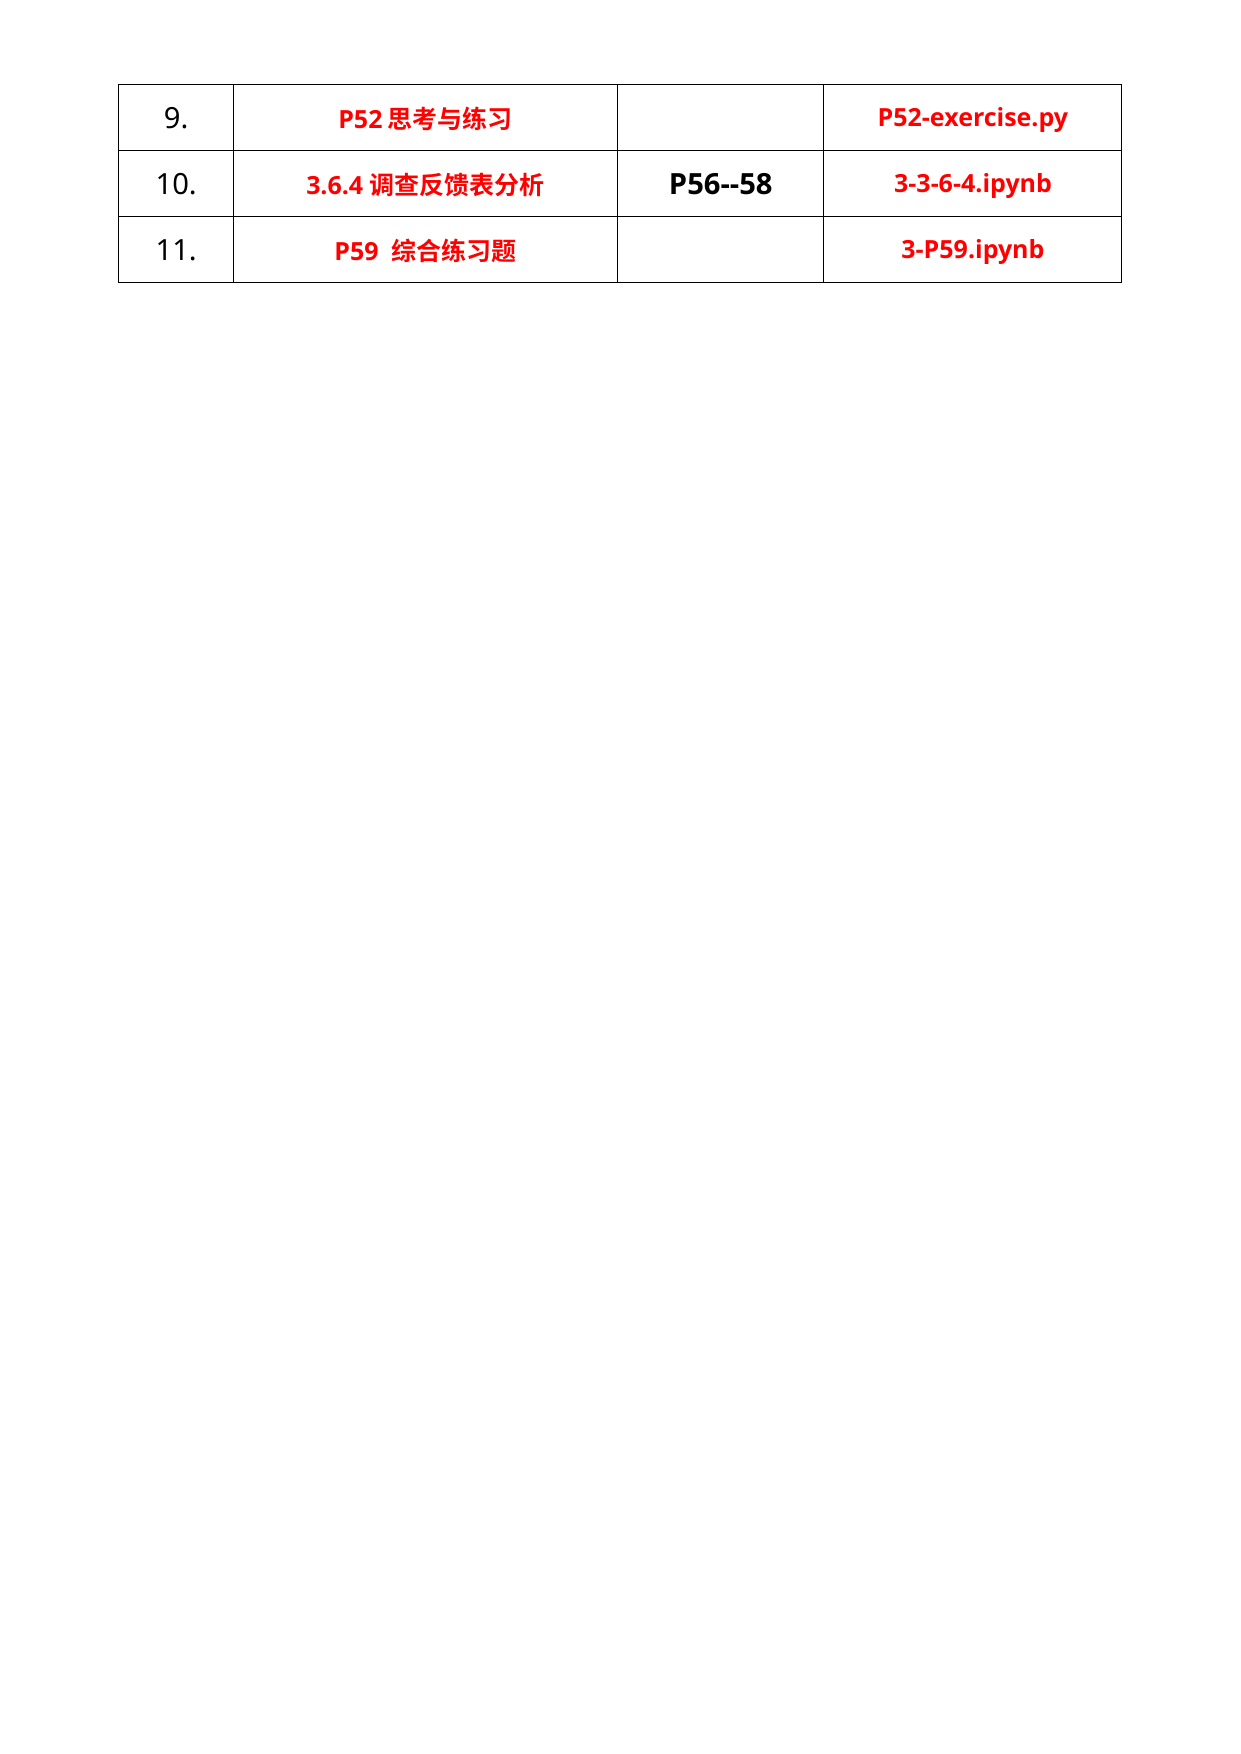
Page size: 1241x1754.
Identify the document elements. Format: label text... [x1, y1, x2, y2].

table_cell 3-P59.ipynb [824, 217, 1121, 282]
table_cell 3-3-6-4.ipynb [824, 151, 1121, 216]
table_cell 10. [119, 151, 233, 216]
table_cell 11. [119, 217, 233, 282]
table_cell P52思考与练习 [234, 85, 617, 150]
table_cell [618, 85, 823, 150]
table_cell [618, 217, 823, 282]
table_cell 3.6.4 调查反馈表分析 [234, 151, 617, 216]
table_cell 9. [119, 85, 233, 150]
table_cell P52-exercise.py [824, 85, 1121, 150]
table_cell P56--58 [618, 151, 823, 216]
table_cell P59 综合练习题 [234, 217, 617, 282]
